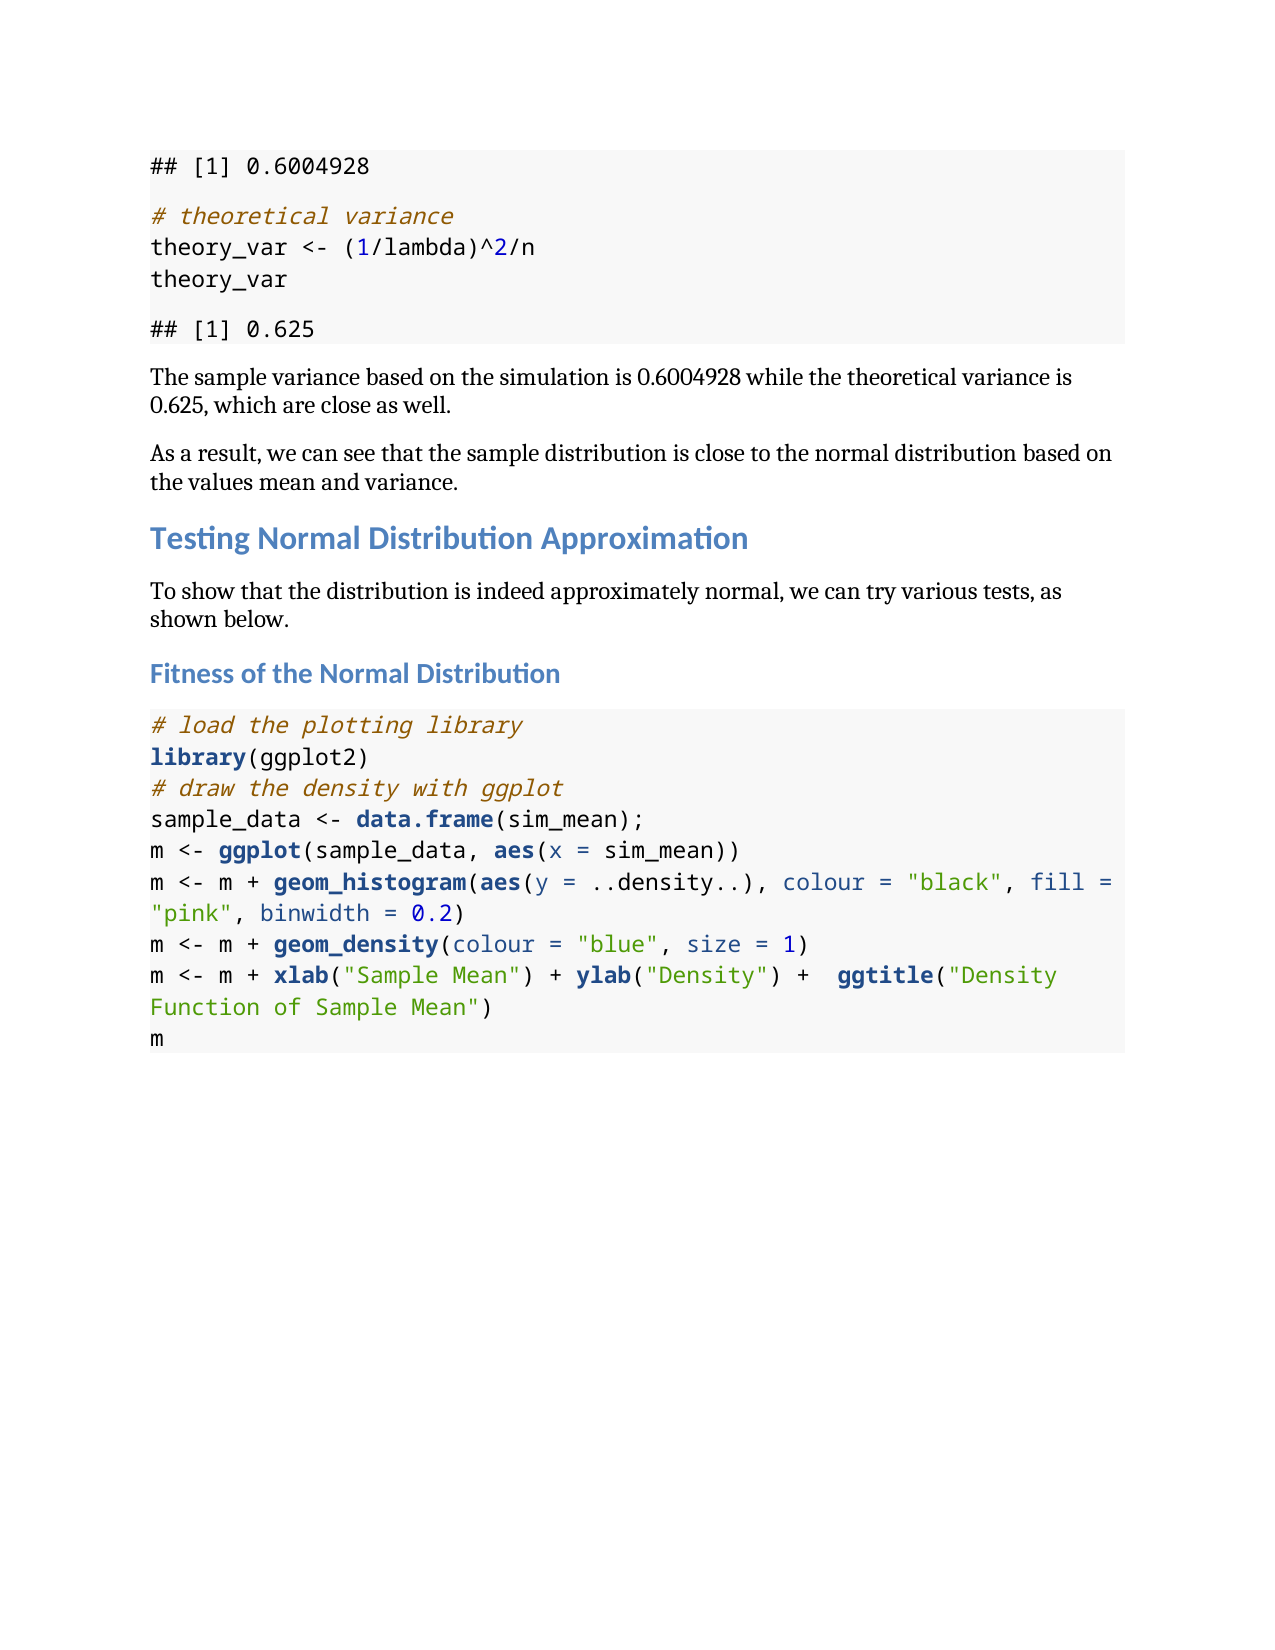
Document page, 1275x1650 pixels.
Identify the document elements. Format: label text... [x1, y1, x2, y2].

text # theoretical variance theory_var <- (1/lambda)^2/n theory_var [150, 200, 1125, 294]
text ## [1] 0.6004928 [150, 150, 1125, 181]
text To show that the distribution is indeed approximately normal, we can try various tests, as shown below. [150, 577, 1125, 634]
subtitle Fitness of the Normal Distribution [150, 655, 1125, 691]
text As a result, we can see that the sample distribution is close to the normal distribution based on the values mean and variance. [150, 439, 1125, 496]
subtitle Testing Normal Distribution Approximation [150, 517, 1125, 558]
text ## [1] 0.625 [150, 312, 1125, 344]
text # load the plotting library library(ggplot2) # draw the density with ggplot sample_data <- data.frame(sim_mean); m <- ggplot(sample_data, aes(x = sim_mean)) m <- m + geom_histogram(aes(y = ..density..), colour = "black", fill = "pink", binwidth = 0.2) m <- m + geom_density(colour = "blue", size = 1) m <- m + xlab("Sample Mean") + ylab("Density") + ggtitle("Density Function of Sample Mean") m [164, 709, 1125, 1053]
text The sample variance based on the simulation is 0.6004928 while the theoretical variance is 0.625, which are close as well. [150, 362, 1125, 420]
